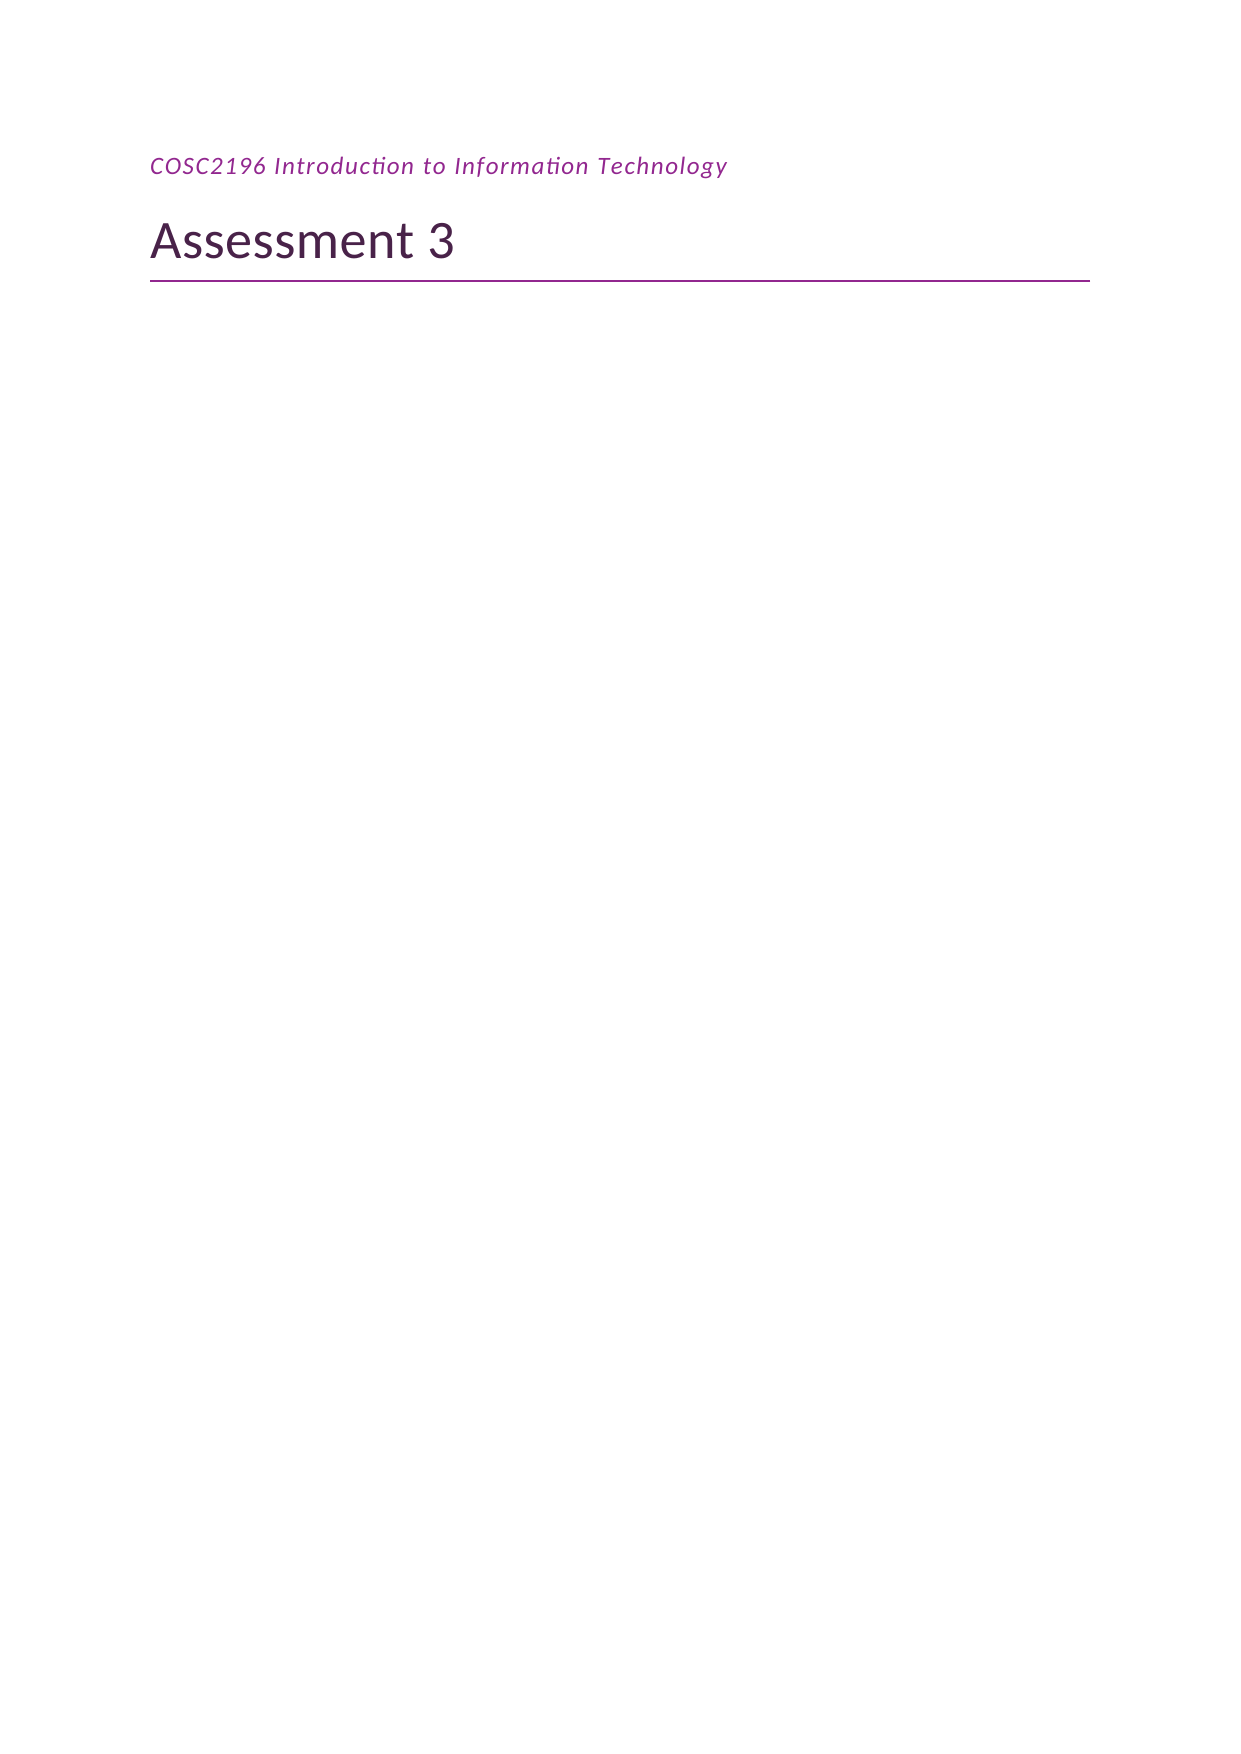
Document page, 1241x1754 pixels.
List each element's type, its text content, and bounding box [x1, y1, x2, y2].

title Assessment 3 [150, 206, 1090, 280]
subtitle COSC2196 Introduction to Information Technology [150, 150, 1090, 181]
